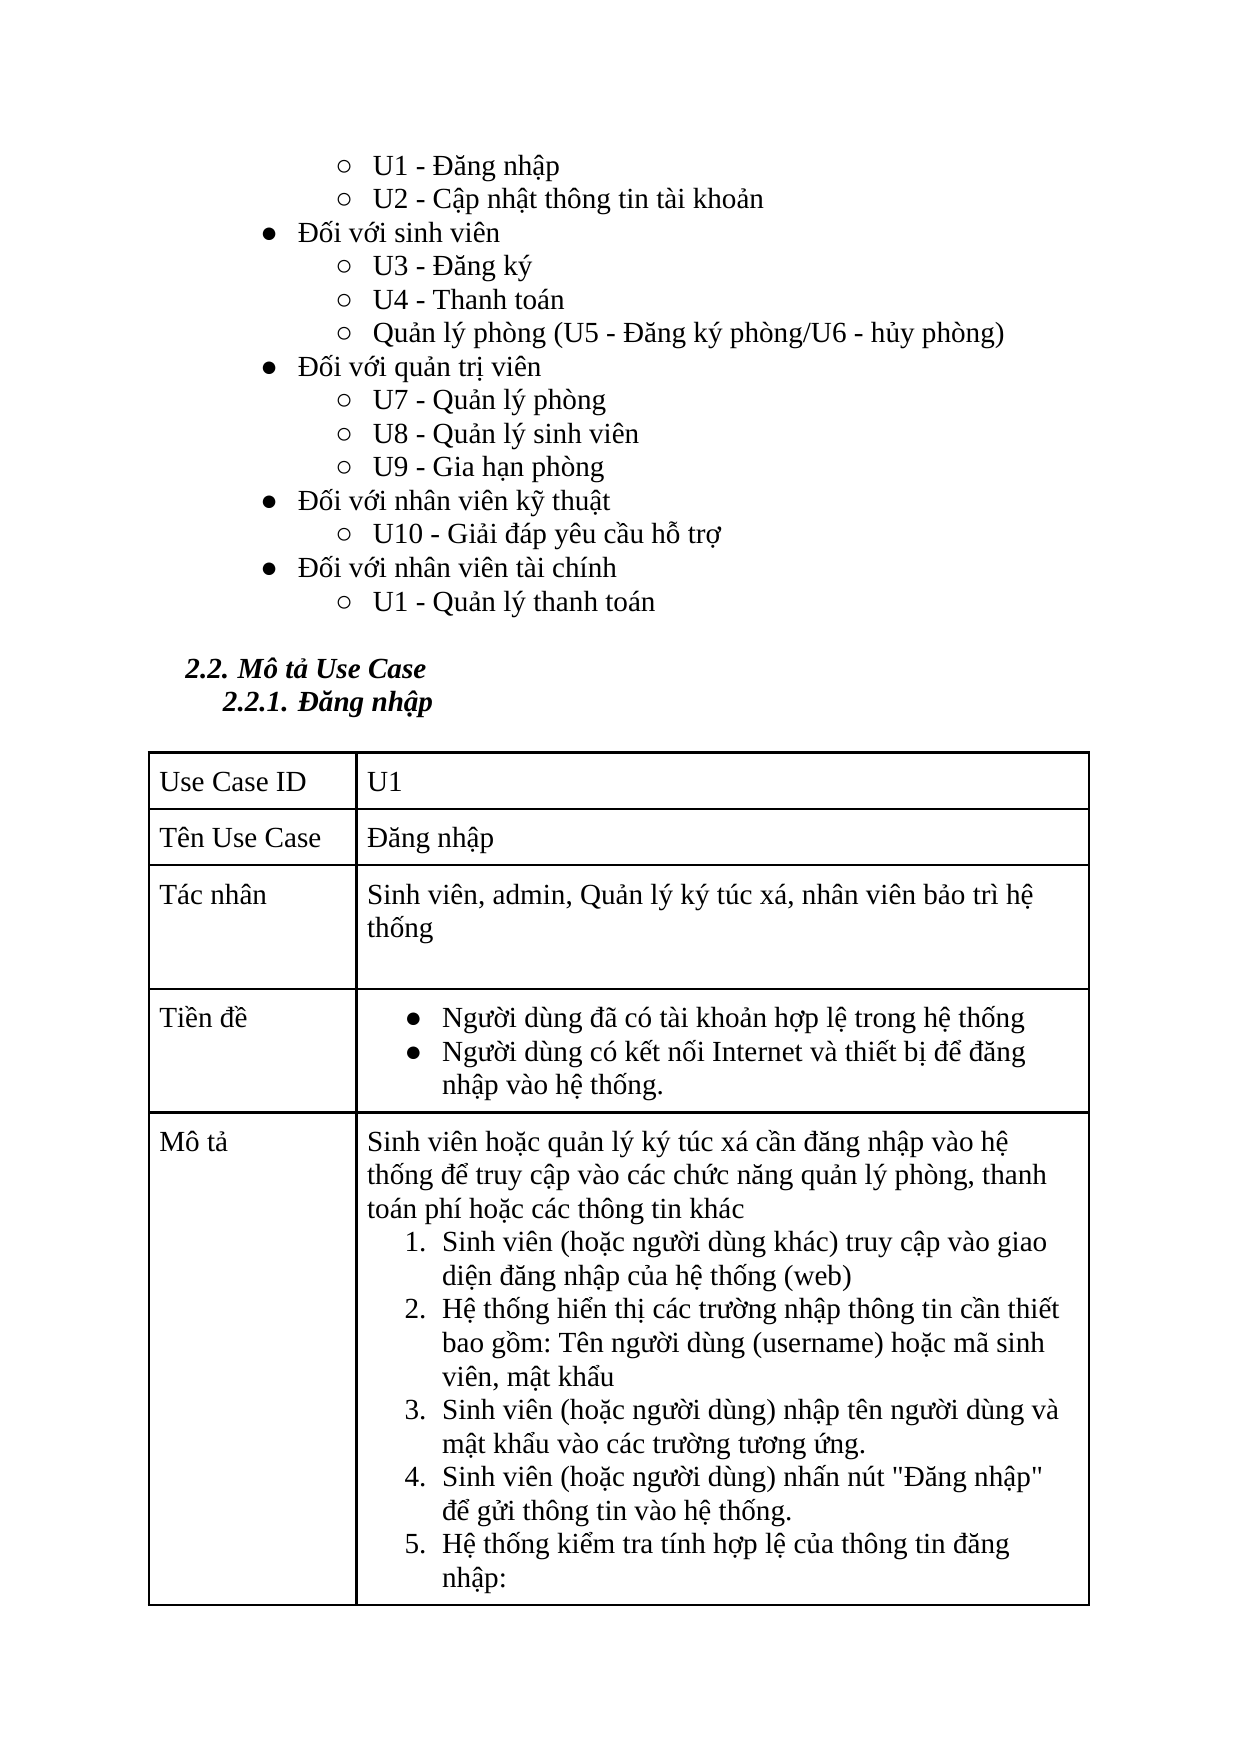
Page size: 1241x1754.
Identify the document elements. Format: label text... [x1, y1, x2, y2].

list U7 - Quản lý phòng [335, 382, 1092, 416]
list U1 - Đăng nhập [335, 148, 1092, 181]
list Đối với nhân viên tài chính [260, 550, 1092, 584]
list U1 - Quản lý thanh toán [335, 584, 1092, 617]
list U2 - Cập nhật thông tin tài khoản [335, 181, 1092, 215]
list U10 - Giải đáp yêu cầu hỗ trợ [335, 517, 1092, 550]
list U8 - Quản lý sinh viên [335, 416, 1092, 449]
list U3 - Đăng ký [335, 248, 1092, 282]
list Đối với sinh viên [260, 215, 1092, 248]
list Mô tả Use Case [185, 651, 1092, 684]
list Đối với quản trị viên [260, 349, 1092, 382]
list Đăng nhập [223, 684, 1092, 718]
list Đối với nhân viên kỹ thuật [260, 483, 1092, 517]
list Quản lý phòng (U5 - Đăng ký phòng/U6 - hủy phòng) [335, 315, 1092, 349]
list U4 - Thanh toán [335, 282, 1092, 315]
list U9 - Gia hạn phòng [335, 449, 1092, 483]
